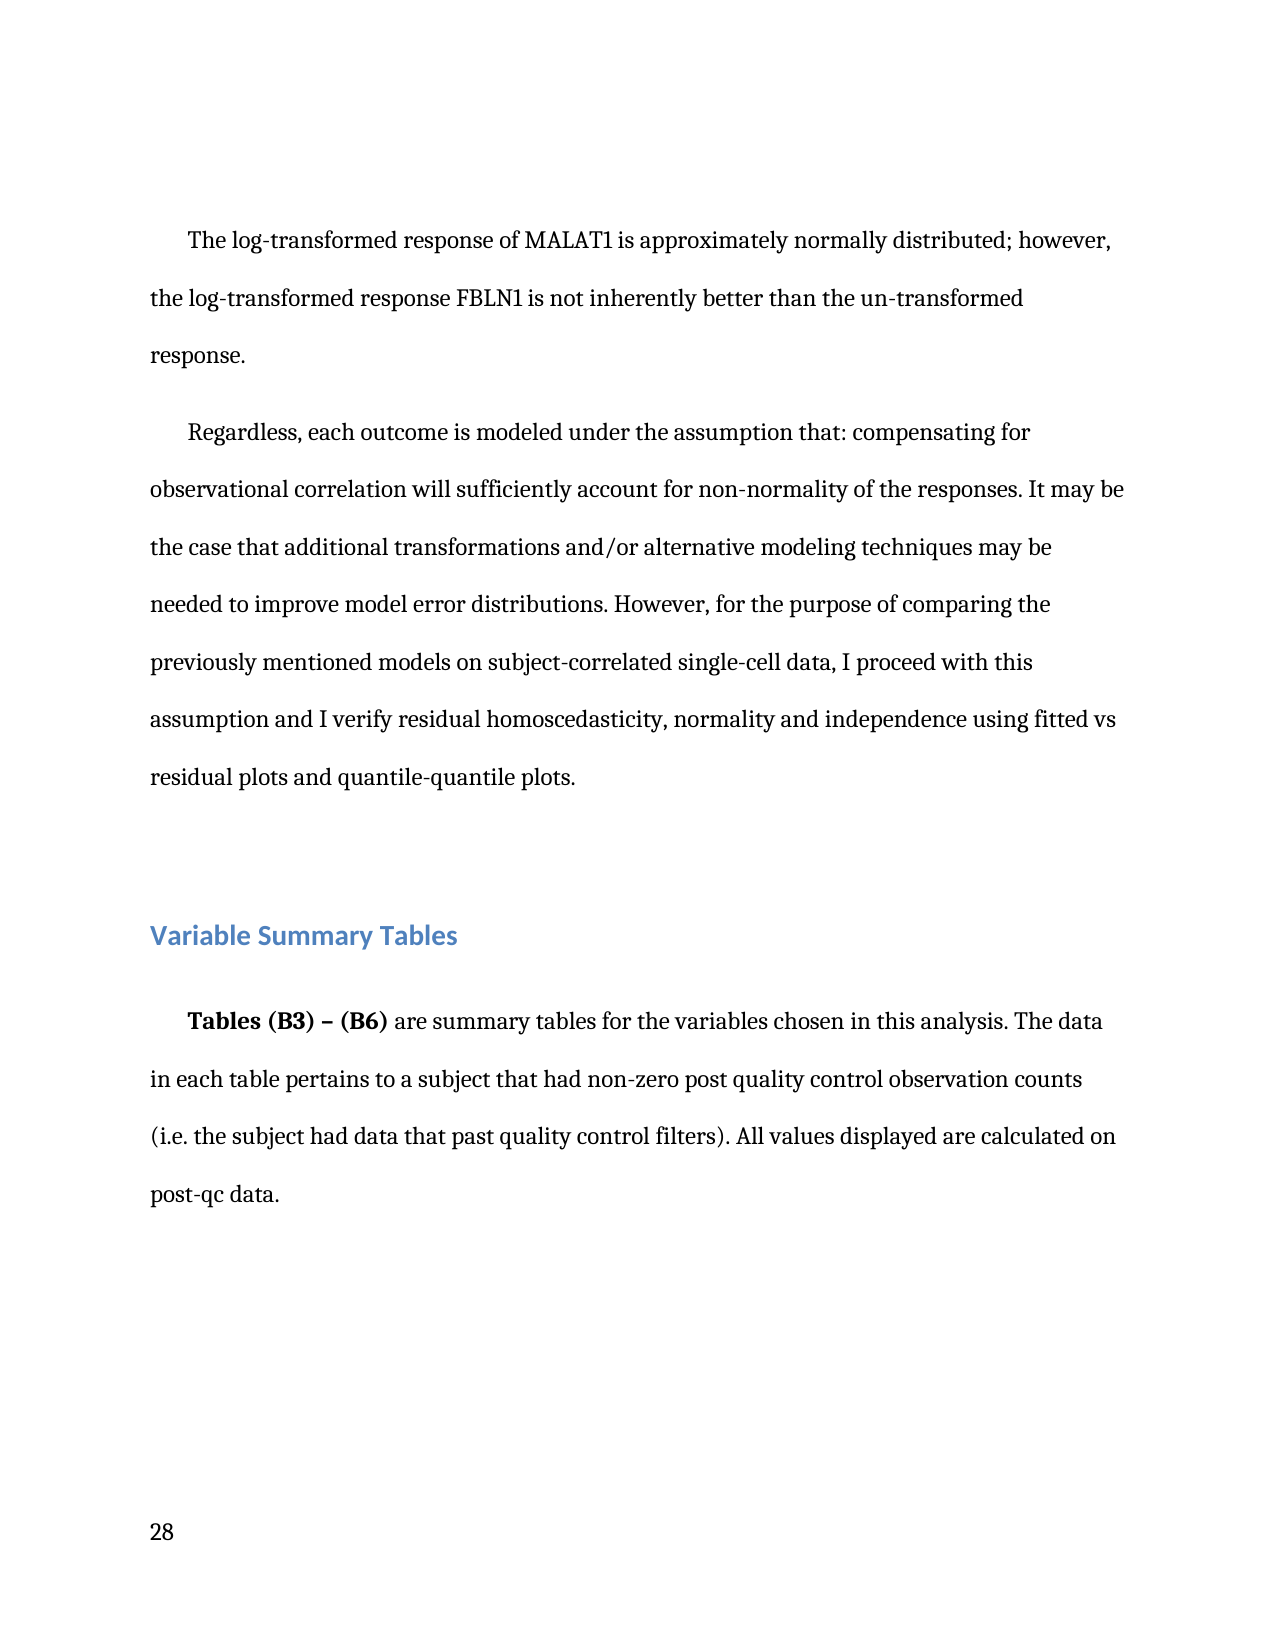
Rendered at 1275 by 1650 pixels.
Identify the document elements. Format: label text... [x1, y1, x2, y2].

text Tables (B3) – (B6) are summary tables for the variables chosen in this analysis. The data in each table pertains to a subject that had non-zero post quality control observation counts (i.e. the subject had data that past quality control filters). All values displayed are calculated on post-qc data. [150, 1007, 1125, 1208]
subtitle Variable Summary Tables [150, 917, 1125, 953]
text Regardless, each outcome is modeled under the assumption that: compensating for observational correlation will sufficiently account for non-normality of the responses. It may be the case that additional transformations and/or alternative modeling techniques may be needed to improve model error distributions. However, for the purpose of comparing the previously mentioned models on subject-correlated single-cell data, I proceed with this assumption and I verify residual homoscedasticity, normality and independence using fitted vs residual plots and quantile-quantile plots. [150, 417, 1125, 791]
text The log-transformed response of MALAT1 is approximately normally distributed; however, the log-transformed response FBLN1 is not inherently better than the un-transformed response. [150, 226, 1125, 370]
